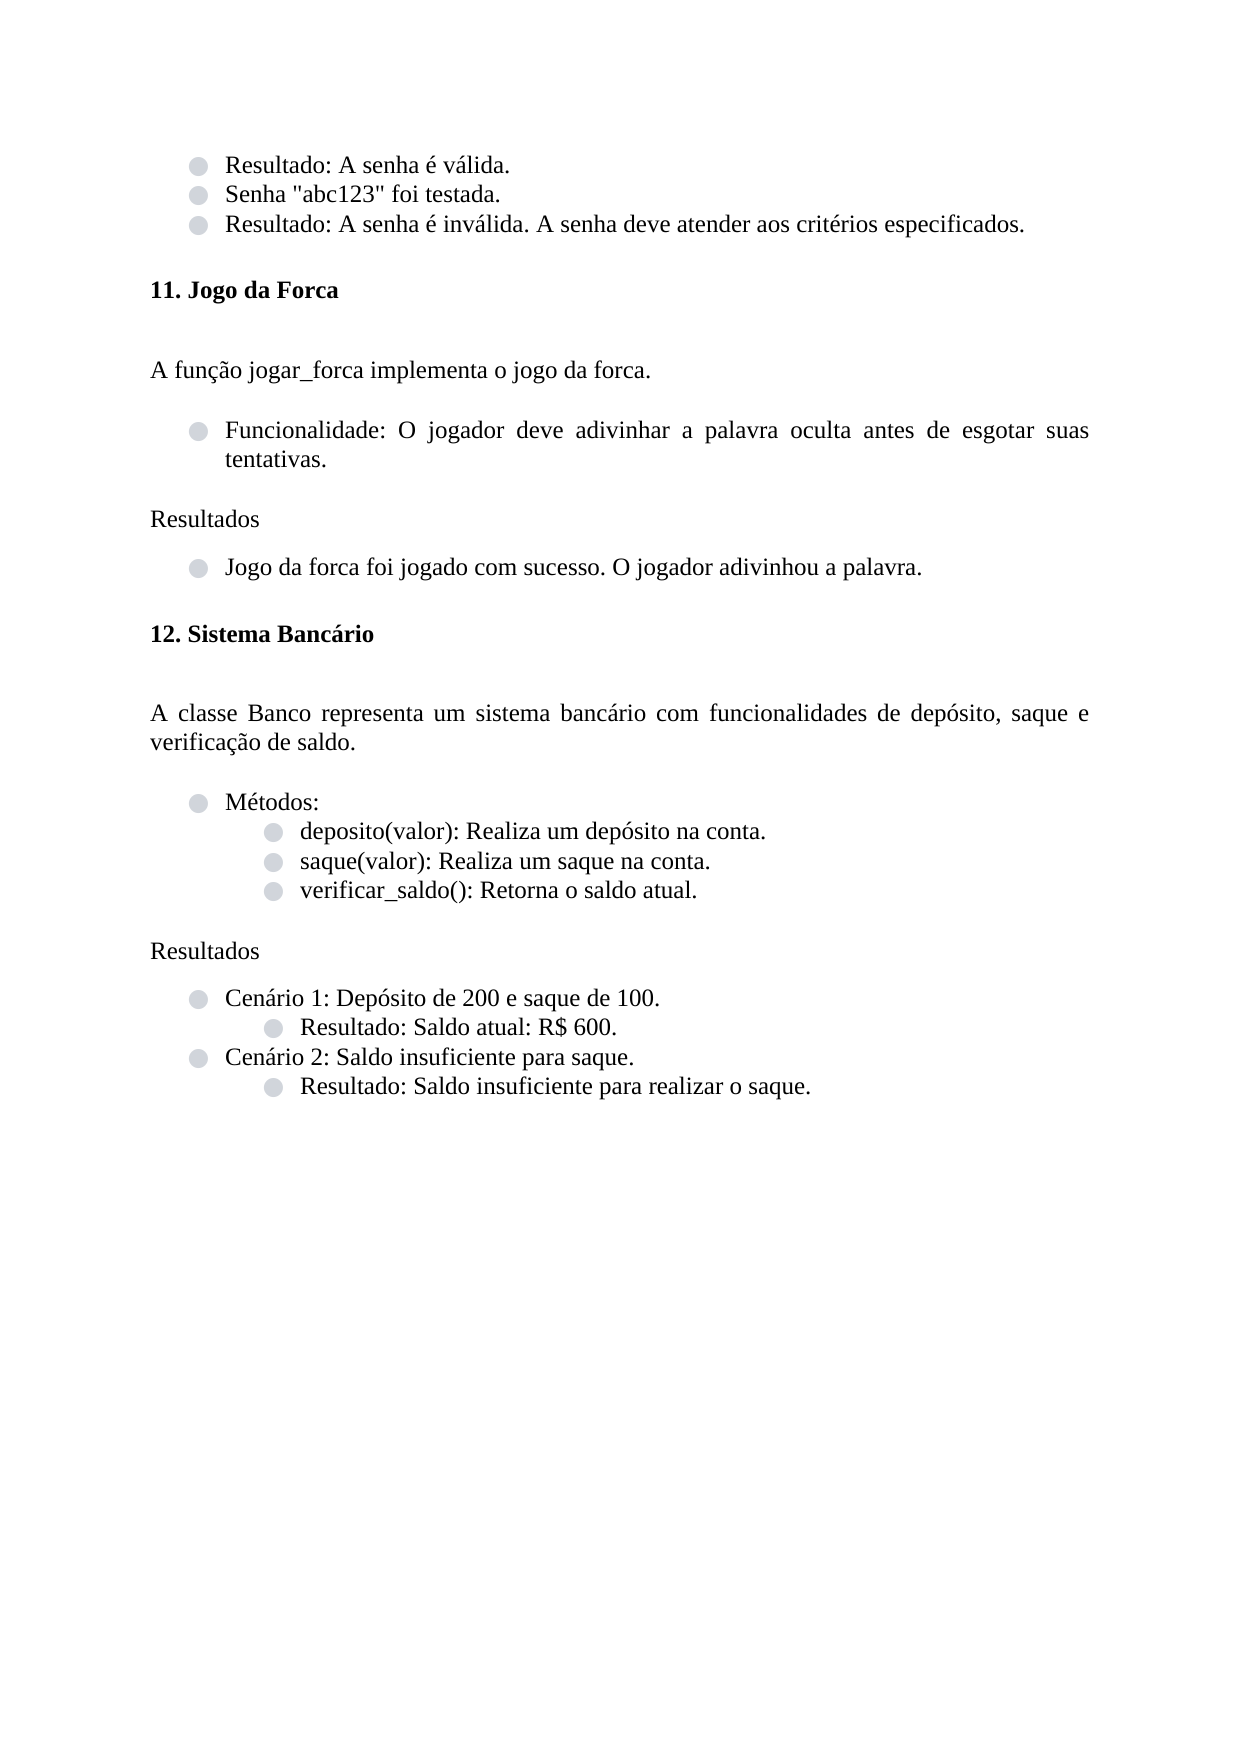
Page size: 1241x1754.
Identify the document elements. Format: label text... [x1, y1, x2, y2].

list Resultado: Saldo atual: R$ 600. [262, 1012, 1090, 1042]
subtitle Resultados [150, 504, 1090, 533]
subtitle Resultados [150, 936, 1090, 964]
text A classe Banco representa um sistema bancário com funcionalidades de depósito, saque e verificação de saldo. [150, 698, 1090, 756]
list Senha "abc123" foi testada. [187, 179, 1090, 209]
list Resultado: A senha é válida. [187, 150, 1090, 179]
list Resultado: Saldo insuficiente para realizar o saque. [262, 1071, 1090, 1101]
list Cenário 1: Depósito de 200 e saque de 100. [187, 983, 1090, 1012]
text A função jogar_forca implementa o jogo da forca. [150, 355, 1090, 384]
list Cenário 2: Saldo insuficiente para saque. [187, 1042, 1090, 1071]
list Métodos: [187, 787, 1090, 816]
list saque(valor): Realiza um saque na conta. [262, 846, 1090, 875]
subtitle 12. Sistema Bancário [150, 619, 1090, 647]
list verificar_saldo(): Retorna o saldo atual. [262, 875, 1090, 904]
list Jogo da forca foi jogado com sucesso. O jogador adivinhou a palavra. [187, 552, 1090, 581]
list Resultado: A senha é inválida. A senha deve atender aos critérios especificados. [187, 209, 1090, 238]
subtitle 11. Jogo da Forca [150, 276, 1090, 304]
list deposito(valor): Realiza um depósito na conta. [262, 816, 1090, 846]
list Funcionalidade: O jogador deve adivinhar a palavra oculta antes de esgotar suas tentativas. [187, 415, 1090, 473]
